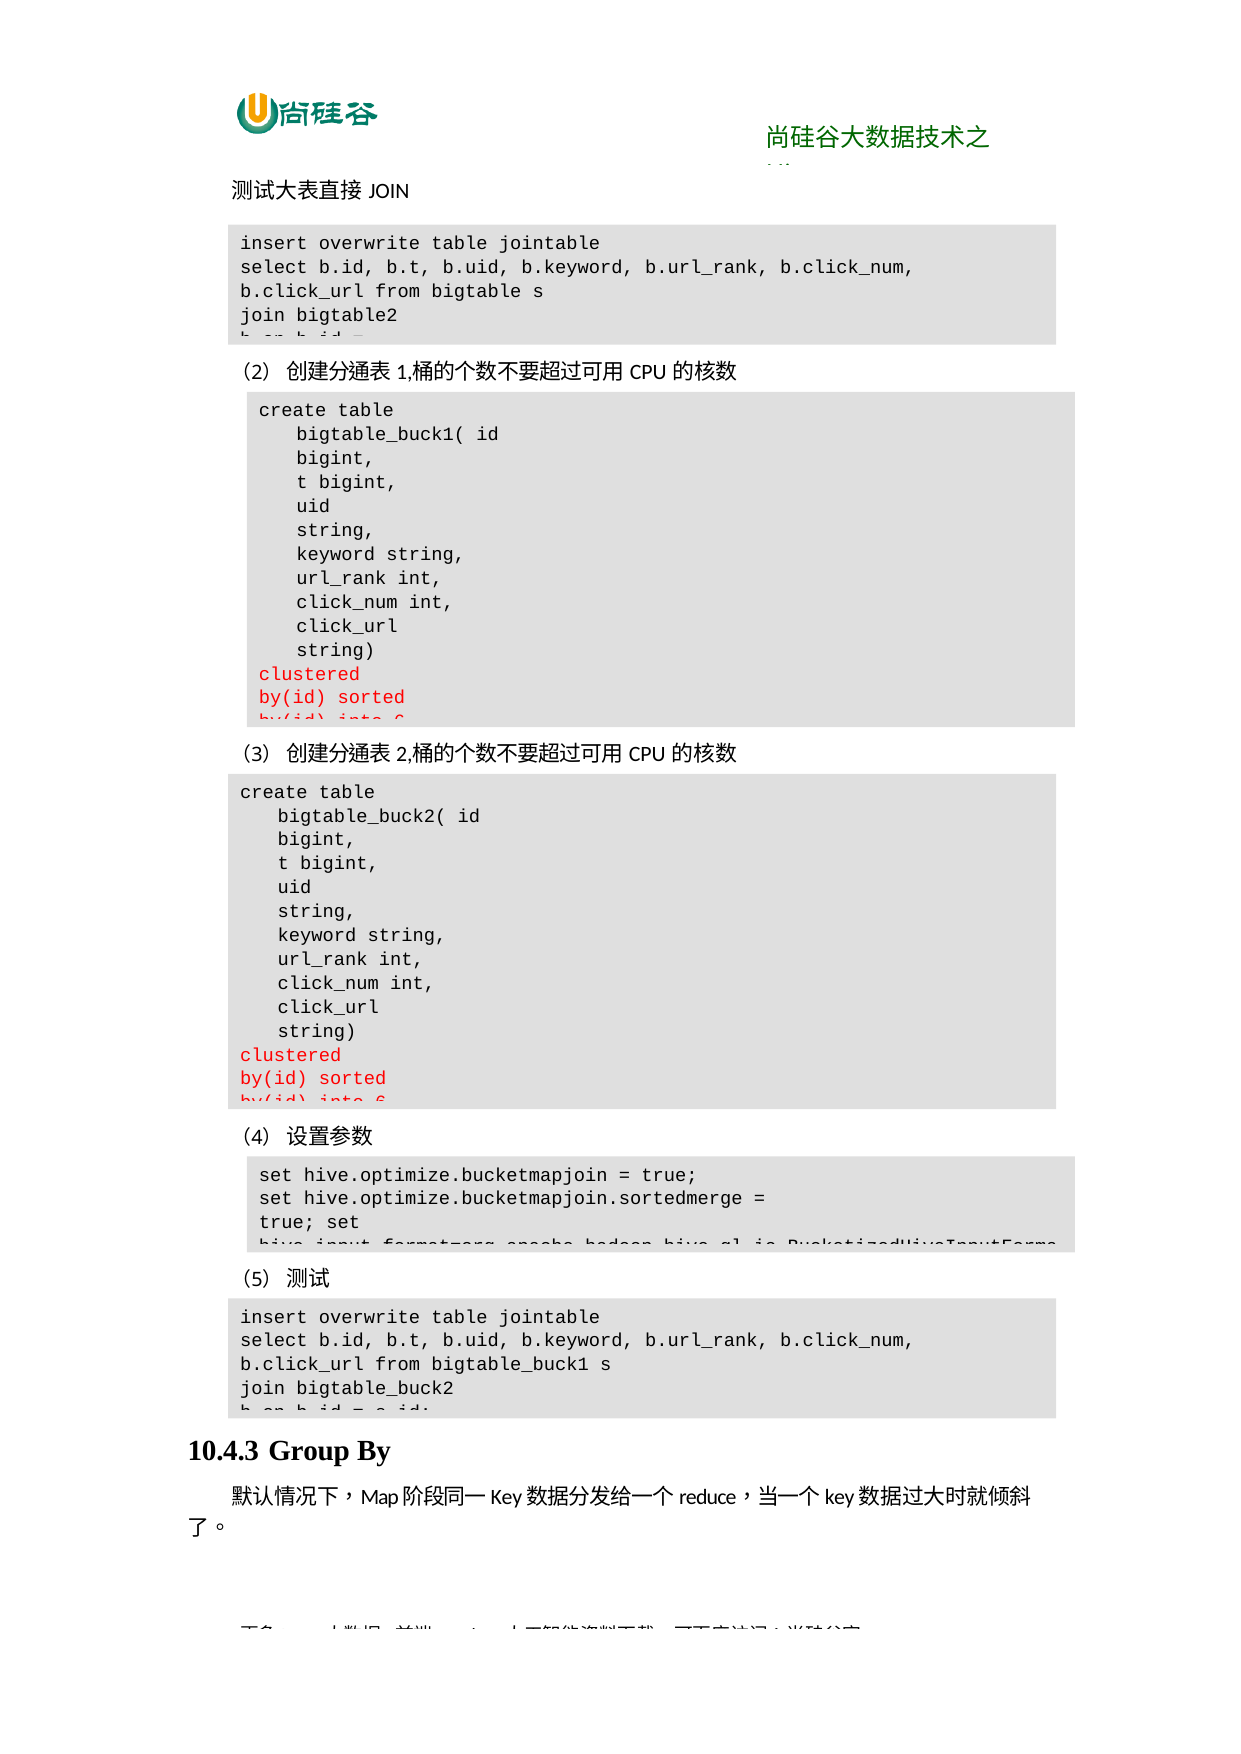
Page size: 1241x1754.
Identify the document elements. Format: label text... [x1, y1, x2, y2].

text 测试大表直接 JOIN [231, 175, 1107, 205]
list Group By [187, 1309, 1107, 1466]
list 设置参数 [231, 771, 1107, 1153]
list 创建分通表 2,桶的个数不要超过可用 CPU 的核数 [231, 727, 1107, 771]
text 默认情况下，Map 阶段同一 Key 数据分发给一个 reduce，当一个 key 数据过大时就倾斜了。 [187, 1481, 1053, 1542]
picture [236, 92, 378, 134]
list 测试 [231, 1252, 1107, 1295]
list 创建分通表 1,桶的个数不要超过可用 CPU 的核数 [231, 205, 1107, 389]
